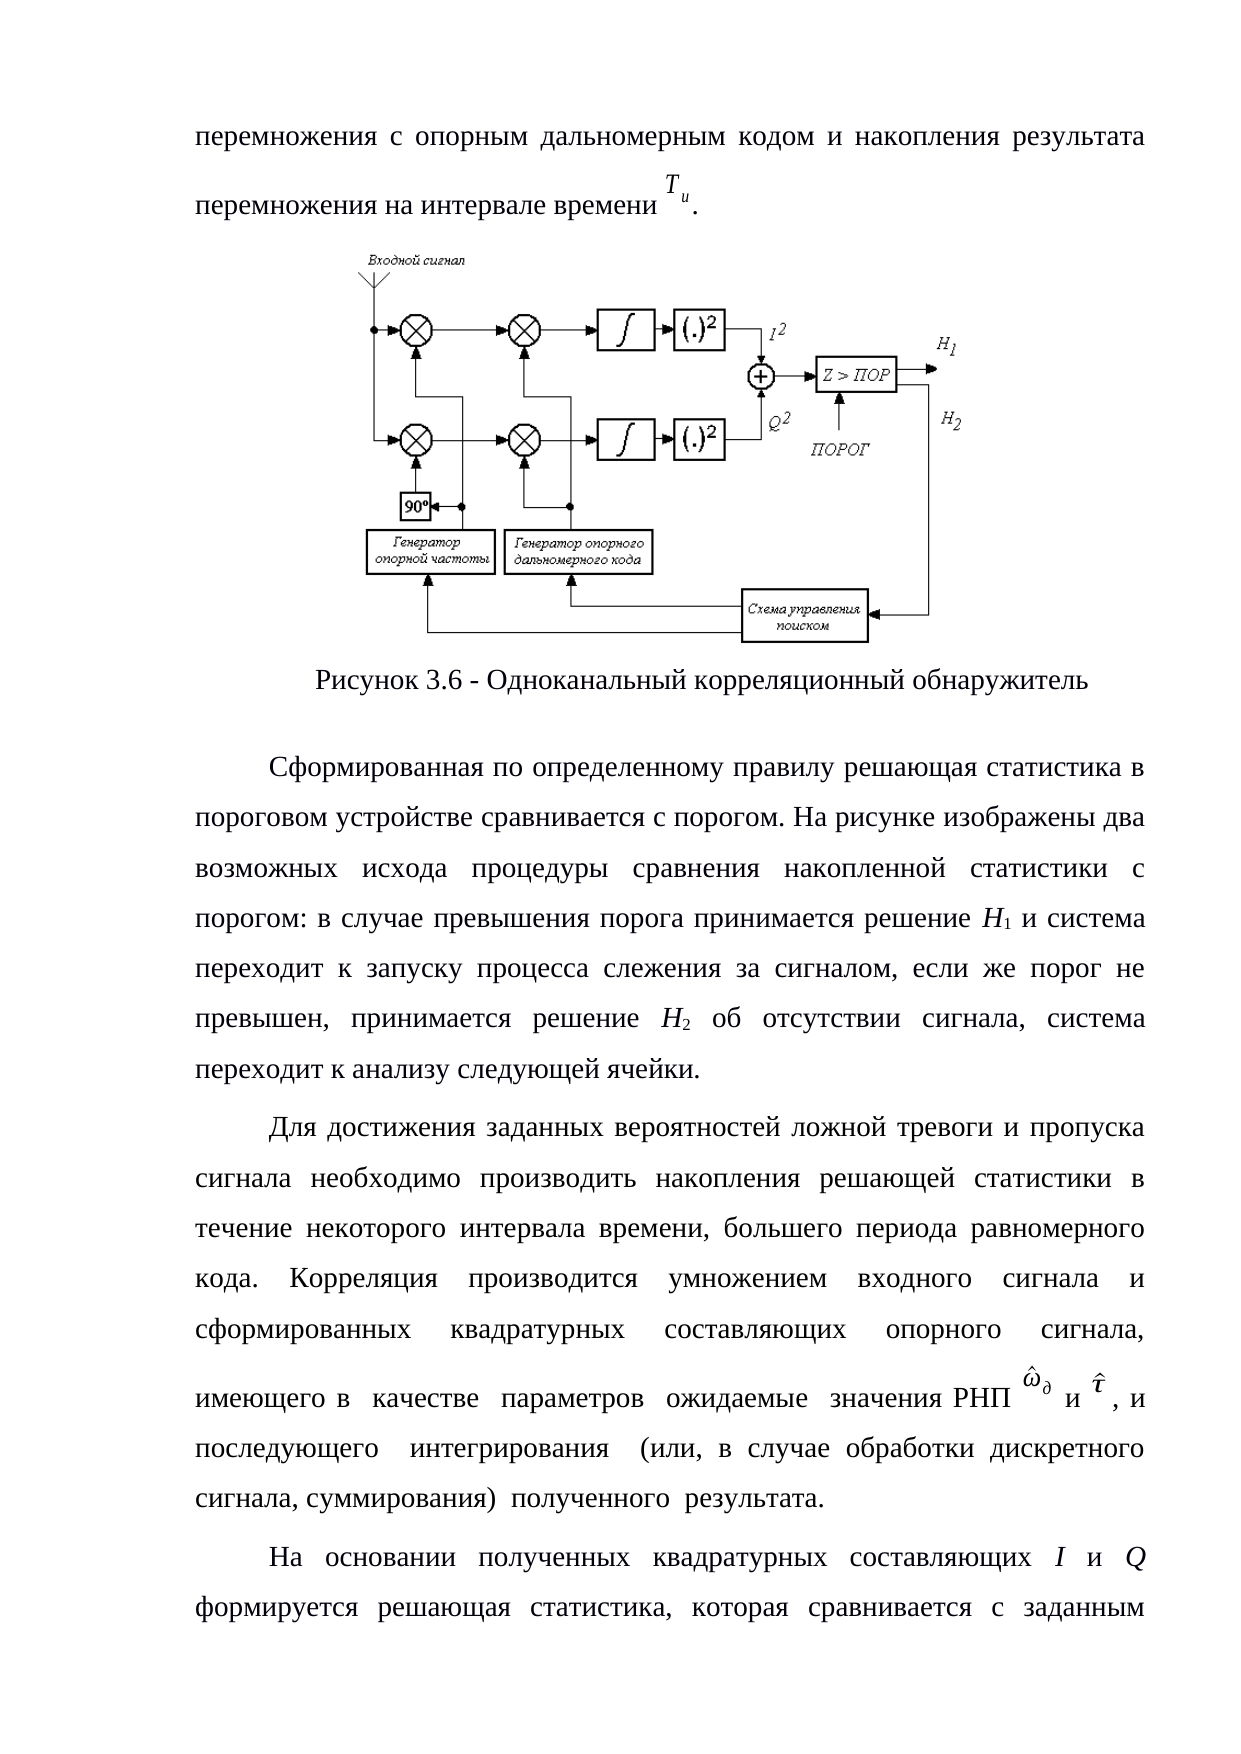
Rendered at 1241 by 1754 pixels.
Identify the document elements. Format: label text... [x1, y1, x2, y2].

picture [344, 245, 985, 654]
text Рисунок 3.6 - Одноканальный корреляционный обнаружитель [177, 662, 1152, 696]
text Сформированная по определенному правилу решающая статистика в пороговом устройстве сравнивается с порогом. На рисунке изображены два возможных исхода процедуры сравнения накопленной статистики с порогом: в случае превышения порога принимается решение H1 и система переходит к запуску процесса слежения за сигналом, если же порог не превышен, принимается решение H2 об отсутствии сигнала, система переходит к анализу следующей ячейки. [195, 749, 1146, 1084]
text Для достижения заданных вероятностей ложной тревоги и пропуска сигнала необходимо производить накопления решающей статистики в течение некоторого интервала времени, большего периода равномерного кода. Корреляция производится умножением входного сигнала и сформированных квадратурных составляющих опорного сигнала, имеющего в качестве параметров ожидаемые значения РНП и , и последующего интегрирования (или, в случае обработки дискретного сигнала, суммирования) полученного результата. [195, 1109, 1146, 1514]
